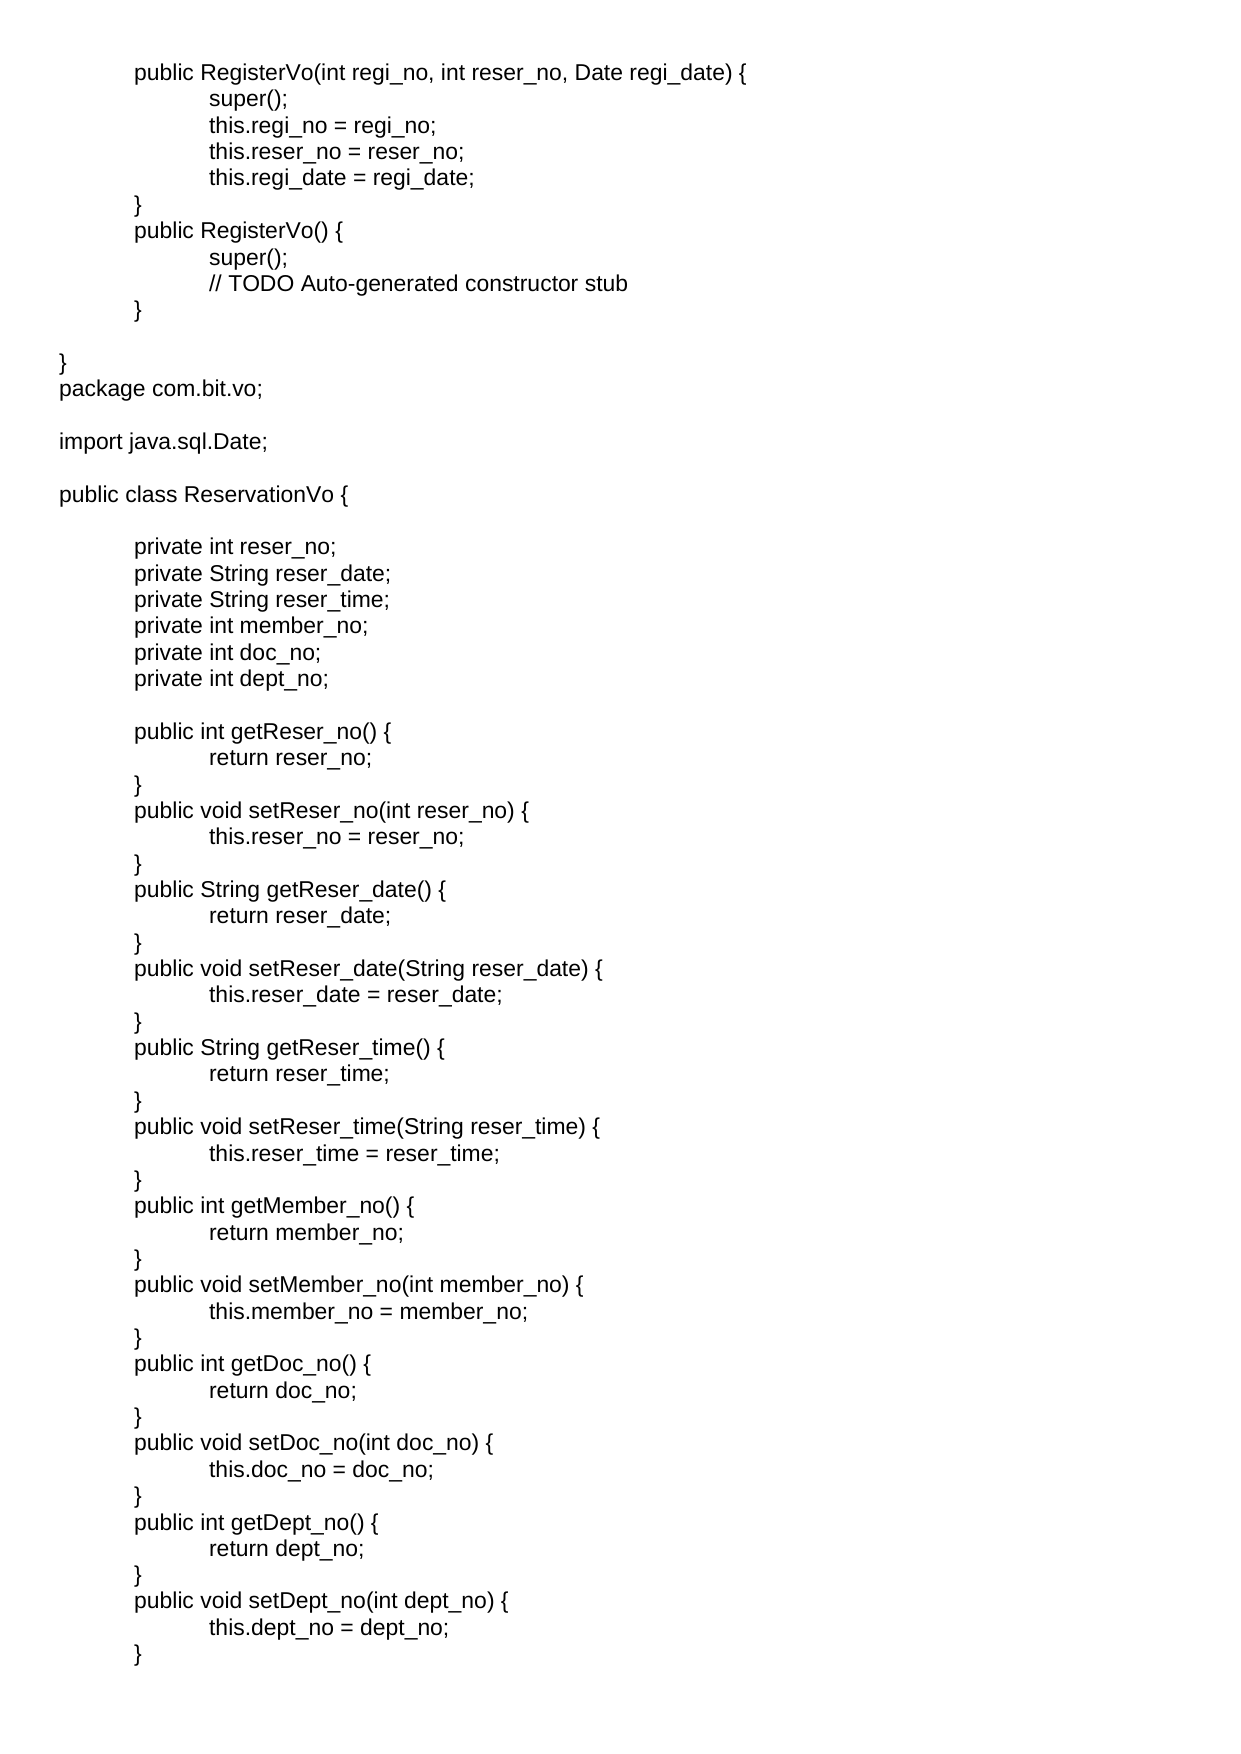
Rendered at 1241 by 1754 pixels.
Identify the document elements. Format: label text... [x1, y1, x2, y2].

text public String getReser_date() { [59, 876, 1181, 902]
text public int getDoc_no() { [59, 1350, 1181, 1377]
text } [59, 1245, 1181, 1271]
text public RegisterVo(int regi_no, int reser_no, Date regi_date) { [59, 59, 1181, 85]
text } [59, 296, 1181, 322]
text public RegisterVo() { [59, 217, 1181, 243]
text public void setDept_no(int dept_no) { [59, 1587, 1181, 1614]
text } [59, 929, 1181, 955]
text private int dept_no; [59, 665, 1181, 691]
text return dept_no; [59, 1535, 1181, 1561]
text this.dept_no = dept_no; [59, 1614, 1181, 1640]
text // TODO Auto-generated constructor stub [59, 270, 1181, 296]
text this.reser_no = reser_no; [59, 823, 1181, 849]
text } [59, 771, 1181, 797]
text import java.sql.Date; [59, 428, 1181, 454]
text private String reser_time; [59, 586, 1181, 612]
text return doc_no; [59, 1377, 1181, 1403]
text public String getReser_time() { [59, 1034, 1181, 1060]
text package com.bit.vo; [59, 375, 1181, 402]
text } [59, 1008, 1181, 1034]
text } [59, 1166, 1181, 1192]
text public int getDept_no() { [59, 1508, 1181, 1535]
text private int reser_no; [59, 533, 1181, 560]
text super(); [59, 243, 1181, 270]
text public int getReser_no() { [59, 718, 1181, 744]
text return reser_no; [59, 744, 1181, 771]
text this.regi_date = regi_date; [59, 164, 1181, 191]
text } [59, 1087, 1181, 1113]
text public void setMember_no(int member_no) { [59, 1271, 1181, 1298]
text this.reser_time = reser_time; [59, 1139, 1181, 1166]
text this.reser_date = reser_date; [59, 981, 1181, 1008]
text public class ReservationVo { [59, 481, 1181, 507]
text public void setDoc_no(int doc_no) { [59, 1429, 1181, 1456]
text } [59, 1403, 1181, 1429]
text private int doc_no; [59, 639, 1181, 665]
text this.reser_no = reser_no; [59, 138, 1181, 164]
text public void setReser_date(String reser_date) { [59, 955, 1181, 981]
text return reser_time; [59, 1060, 1181, 1087]
text } [59, 349, 1181, 375]
text this.regi_no = regi_no; [59, 112, 1181, 138]
text this.member_no = member_no; [59, 1298, 1181, 1324]
text public int getMember_no() { [59, 1192, 1181, 1218]
text public void setReser_no(int reser_no) { [59, 797, 1181, 823]
text return member_no; [59, 1218, 1181, 1245]
text } [59, 191, 1181, 217]
text } [59, 1324, 1181, 1350]
text } [59, 1561, 1181, 1587]
text super(); [59, 85, 1181, 112]
text return reser_date; [59, 902, 1181, 929]
text } [59, 1640, 1181, 1667]
text private int member_no; [59, 612, 1181, 639]
text public void setReser_time(String reser_time) { [59, 1113, 1181, 1139]
text this.doc_no = doc_no; [59, 1456, 1181, 1482]
text } [59, 1482, 1181, 1508]
text private String reser_date; [59, 560, 1181, 586]
text } [59, 849, 1181, 876]
